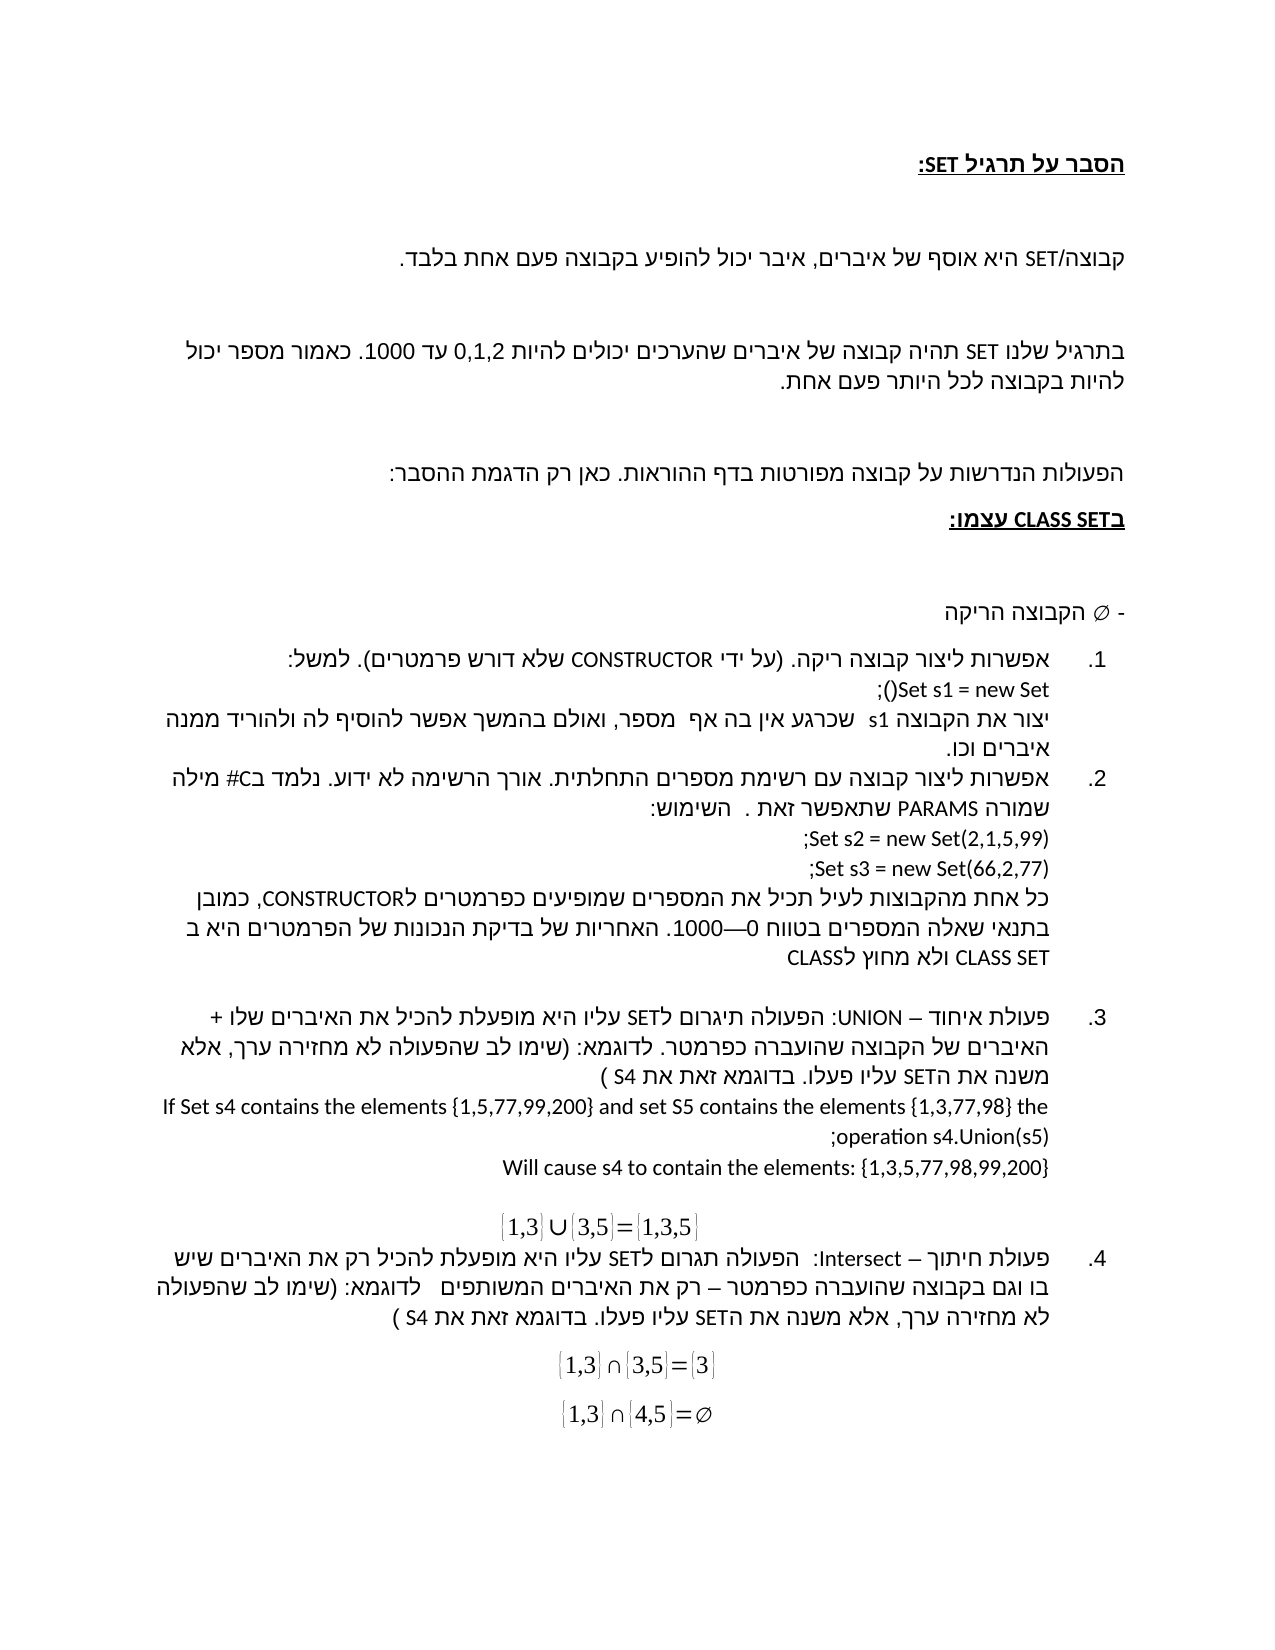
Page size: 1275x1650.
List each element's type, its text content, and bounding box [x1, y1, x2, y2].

text בתרגיל שלנו SET תהיה קבוצה של איברים שהערכים יכולים להיות 0,1,2 עד 1000. כאמור מספר יכול להיות בקבוצה לכל היותר פעם אחת. [150, 337, 1125, 394]
list יצור את הקבוצה s1 שכרגע אין בה אף מספר, ואולם בהמשך אפשר להוסיף לה ולהוריד ממנה איברים וכו. [150, 705, 1050, 762]
text - הקבוצה הריקה [150, 598, 1125, 626]
list Set s2 = new Set(2,1,5,99); [150, 824, 1050, 852]
list If Set s4 contains the elements {1,5,77,99,200} and set S5 contains the elements {1,3,77,98} the operation s4.Union(s5); [150, 1092, 1050, 1151]
list Will cause s4 to contain the elements: {1,3,5,77,98,99,200} [150, 1153, 1050, 1181]
list Set s1 = new Set(); [150, 675, 1050, 703]
text הפעולות הנדרשות על קבוצה מפורטות בדף ההוראות. כאן רק הדגמת ההסבר: [150, 459, 1125, 486]
list Set s3 = new Set(66,2,77); [150, 854, 1050, 882]
list אפשרות ליצור קבוצה עם רשימת מספרים התחלתית. אורך הרשימה לא ידוע. נלמד בC# מילה שמורה PARAMS שתאפשר זאת . השימוש: [150, 764, 1087, 822]
list כל אחת מהקבוצות לעיל תכיל את המספרים שמופיעים כפרמטרים לCONSTRUCTOR, כמובן בתנאי שאלה המספרים בטווח 0—1000. האחריות של בדיקת הנכונות של הפרמטרים היא בCLASS SET ולא מחוץ לCLASS [150, 884, 1050, 971]
text הסבר על תרגיל SET: [150, 150, 1125, 178]
text קבוצה/SET היא אוסף של איברים, איבר יכול להופיע בקבוצה פעם אחת בלבד. [150, 244, 1125, 272]
list פעולת איחוד – UNION: הפעולה תיגרום לSET עליו היא מופעלת להכיל את האיברים שלו + האיברים של הקבוצה שהועברה כפרמטר. לדוגמא: (שימו לב שהפעולה לא מחזירה ערך, אלא משנה את הSET עליו פעלו. בדוגמא זאת את S4 ) [150, 1003, 1087, 1090]
text בCLASS SET עצמו: [150, 505, 1125, 533]
list פעולת חיתוך – Intersect: הפעולה תגרום לSET עליו היא מופעלת להכיל רק את האיברים שיש בו וגם בקבוצה שהועברה כפרמטר – רק את האיברים המשותפים לדוגמא: (שימו לב שהפעולה לא מחזירה ערך, אלא משנה את הSET עליו פעלו. בדוגמא זאת את S4 ) [150, 1244, 1087, 1331]
list אפשרות ליצור קבוצה ריקה. (על ידי CONSTRUCTOR שלא דורש פרמטרים). למשל: [150, 645, 1087, 673]
